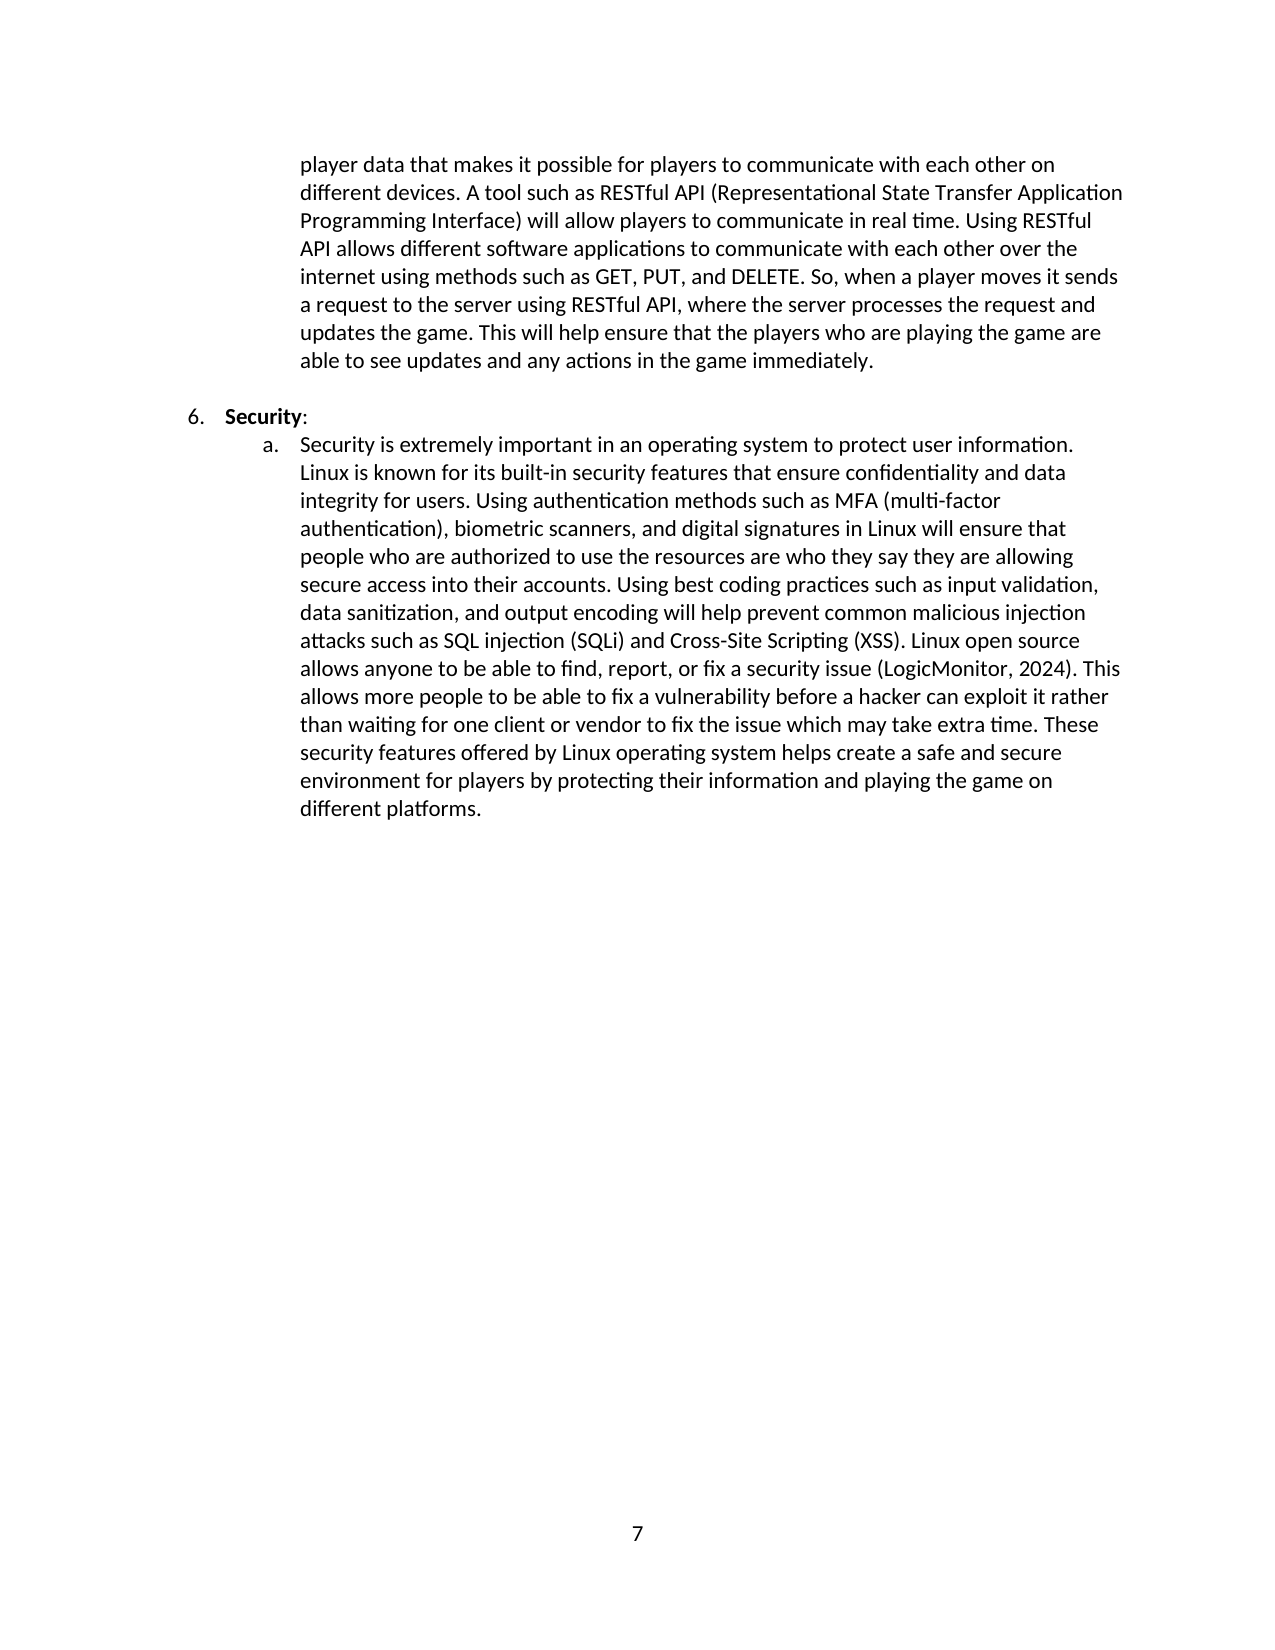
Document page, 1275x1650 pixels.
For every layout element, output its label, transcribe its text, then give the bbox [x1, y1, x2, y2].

list Security: [187, 402, 1125, 430]
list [262, 150, 1125, 374]
list Security is extremely important in an operating system to protect user information. Linux is known for its built-in security features that ensure confidentiality and data integrity for users. Using authentication methods such as MFA (multi-factor authentication), biometric scanners, and digital signatures in Linux will ensure that people who are authorized to use the resources are who they say they are allowing secure access into their accounts. Using best coding practices such as input validation, data sanitization, and output encoding will help prevent common malicious injection attacks such as SQL injection (SQLi) and Cross-Site Scripting (XSS). Linux open source allows anyone to be able to find, report, or fix a security issue (LogicMonitor, 2024). This allows more people to be able to fix a vulnerability before a hacker can exploit it rather than waiting for one client or vendor to fix the issue which may take extra time. These security features offered by Linux operating system helps create a safe and secure environment for players by protecting their information and playing the game on different platforms. [262, 430, 1125, 822]
